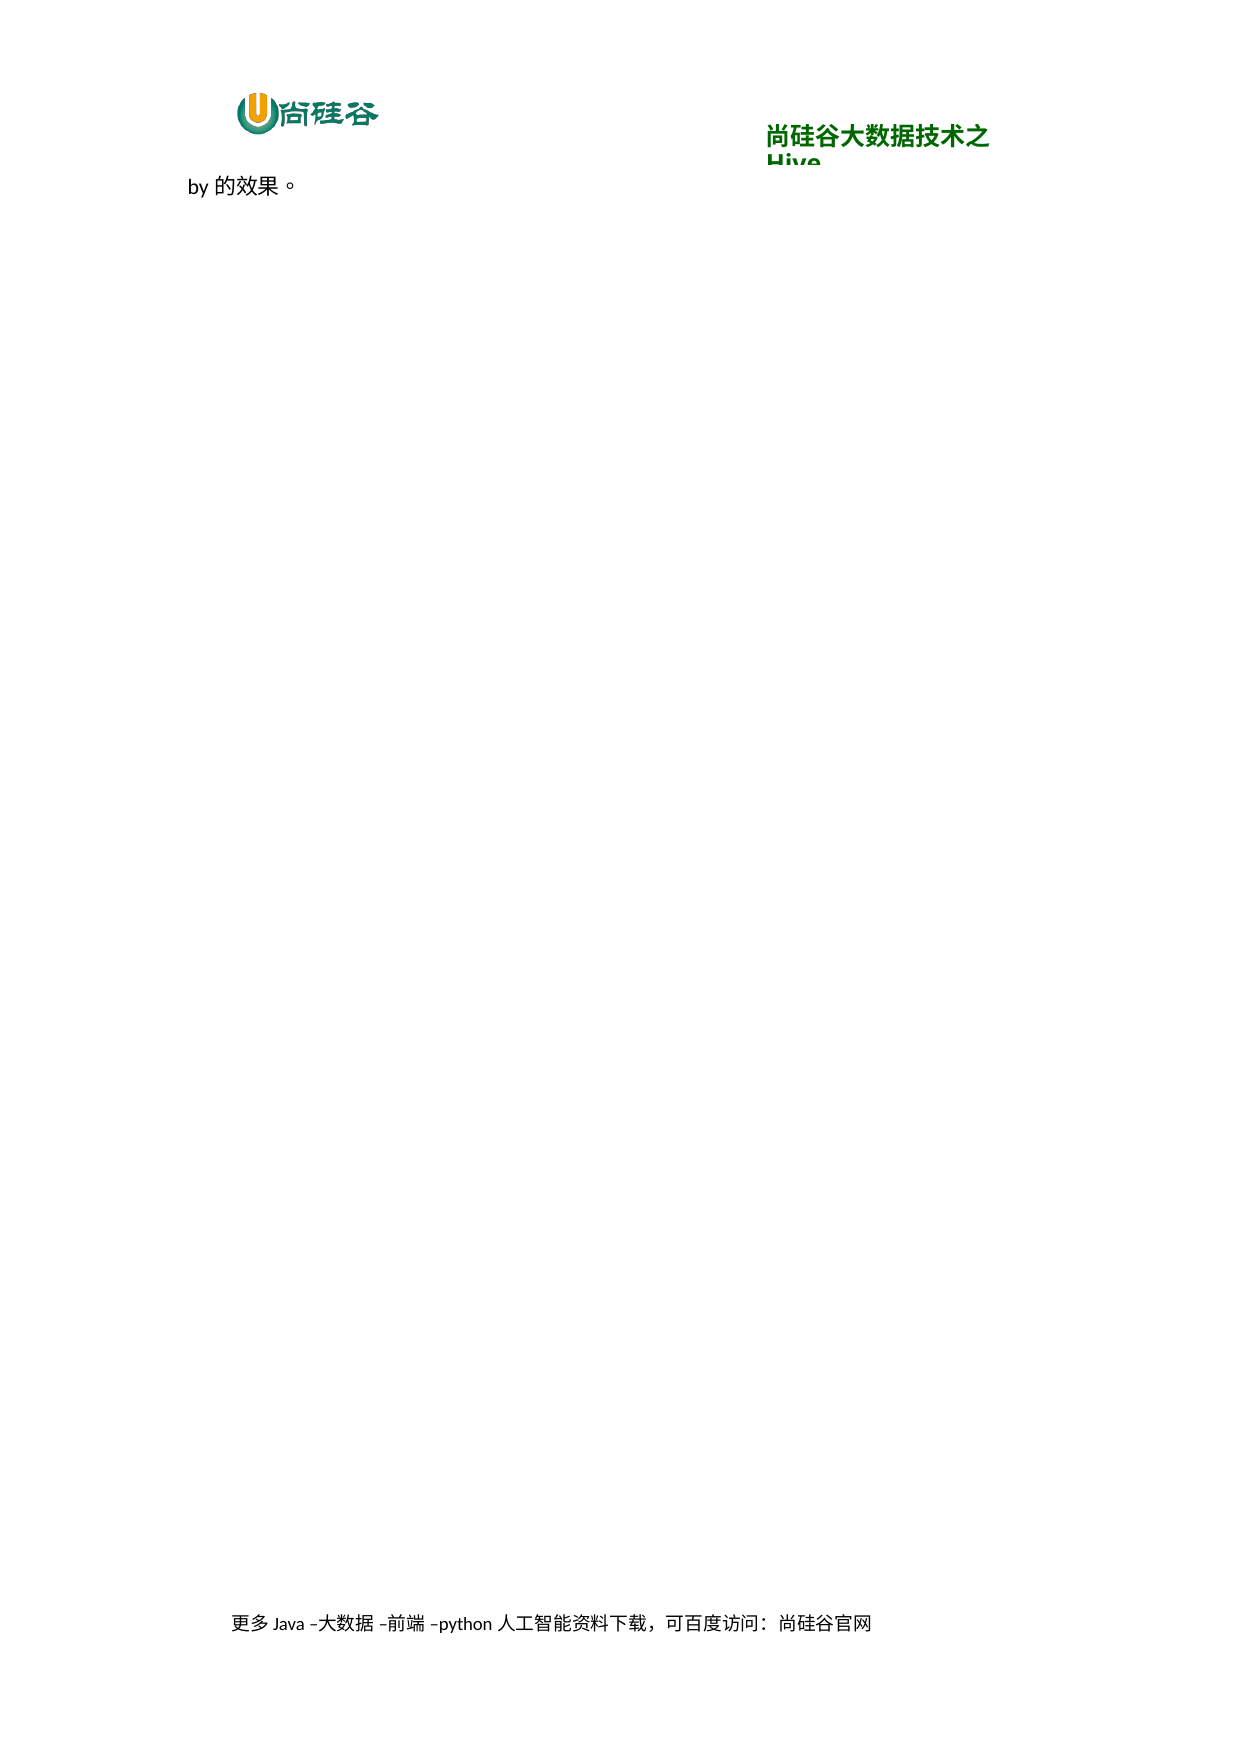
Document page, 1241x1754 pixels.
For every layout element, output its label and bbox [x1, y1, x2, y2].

text [187, 171, 1053, 201]
picture [231, 88, 382, 138]
